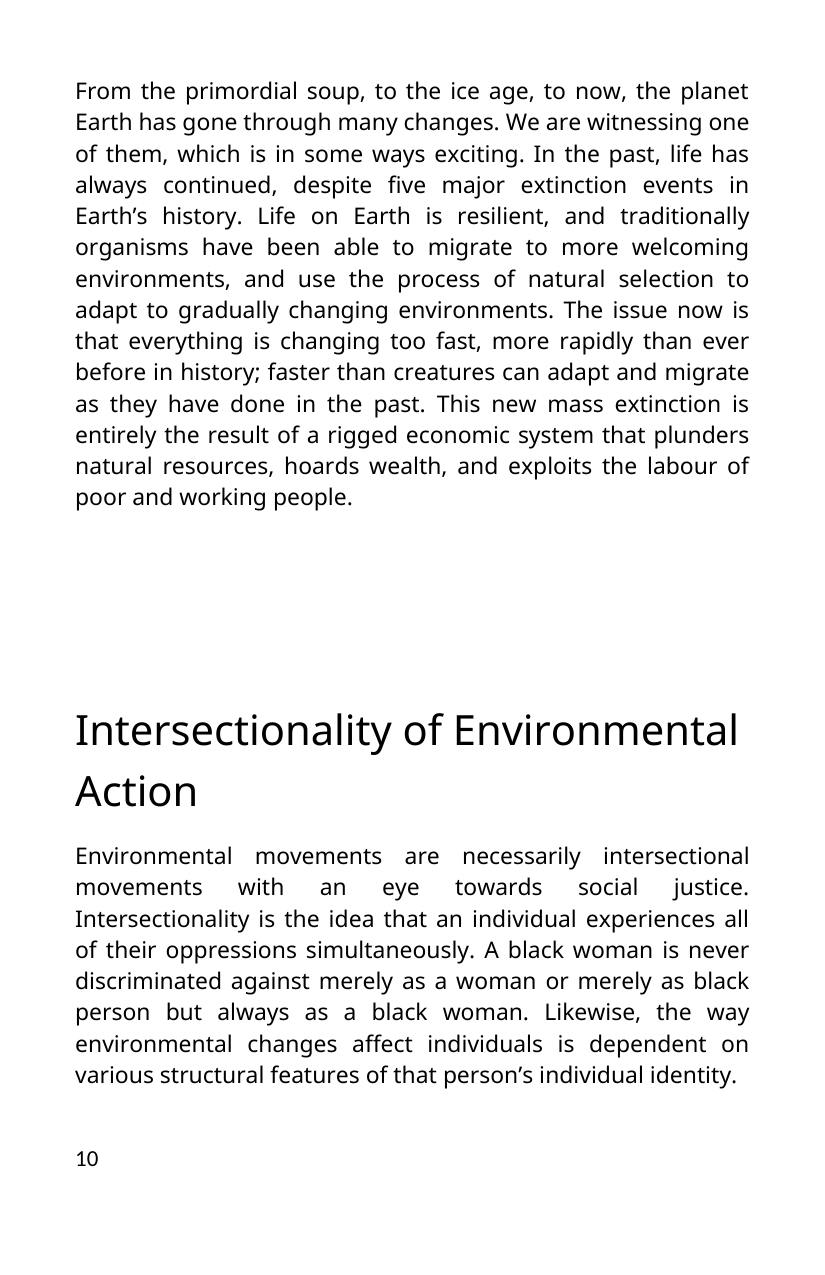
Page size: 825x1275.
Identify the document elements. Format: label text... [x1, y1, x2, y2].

text Environmental movements are necessarily intersectional movements with an eye towards social justice. Intersectionality is the idea that an individual experiences all of their oppressions simultaneously. A black woman is never discriminated against merely as a woman or merely as black person but always as a black woman. Likewise, the way environmental changes affect individuals is dependent on various structural features of that person’s individual identity. [75, 840, 750, 1090]
text Intersectionality of Environmental Action [75, 701, 750, 819]
text From the primordial soup, to the ice age, to now, the planet Earth has gone through many changes. We are witnessing one of them, which is in some ways exciting. In the past, life has always continued, despite five major extinction events in Earth’s history. Life on Earth is resilient, and traditionally organisms have been able to migrate to more welcoming environments, and use the process of natural selection to adapt to gradually changing environments. The issue now is that everything is changing too fast, more rapidly than ever before in history; faster than creatures can adapt and migrate as they have done in the past. This new mass extinction is entirely the result of a rigged economic system that plunders natural resources, hoards wealth, and exploits the labour of poor and working people. [75, 75, 750, 512]
